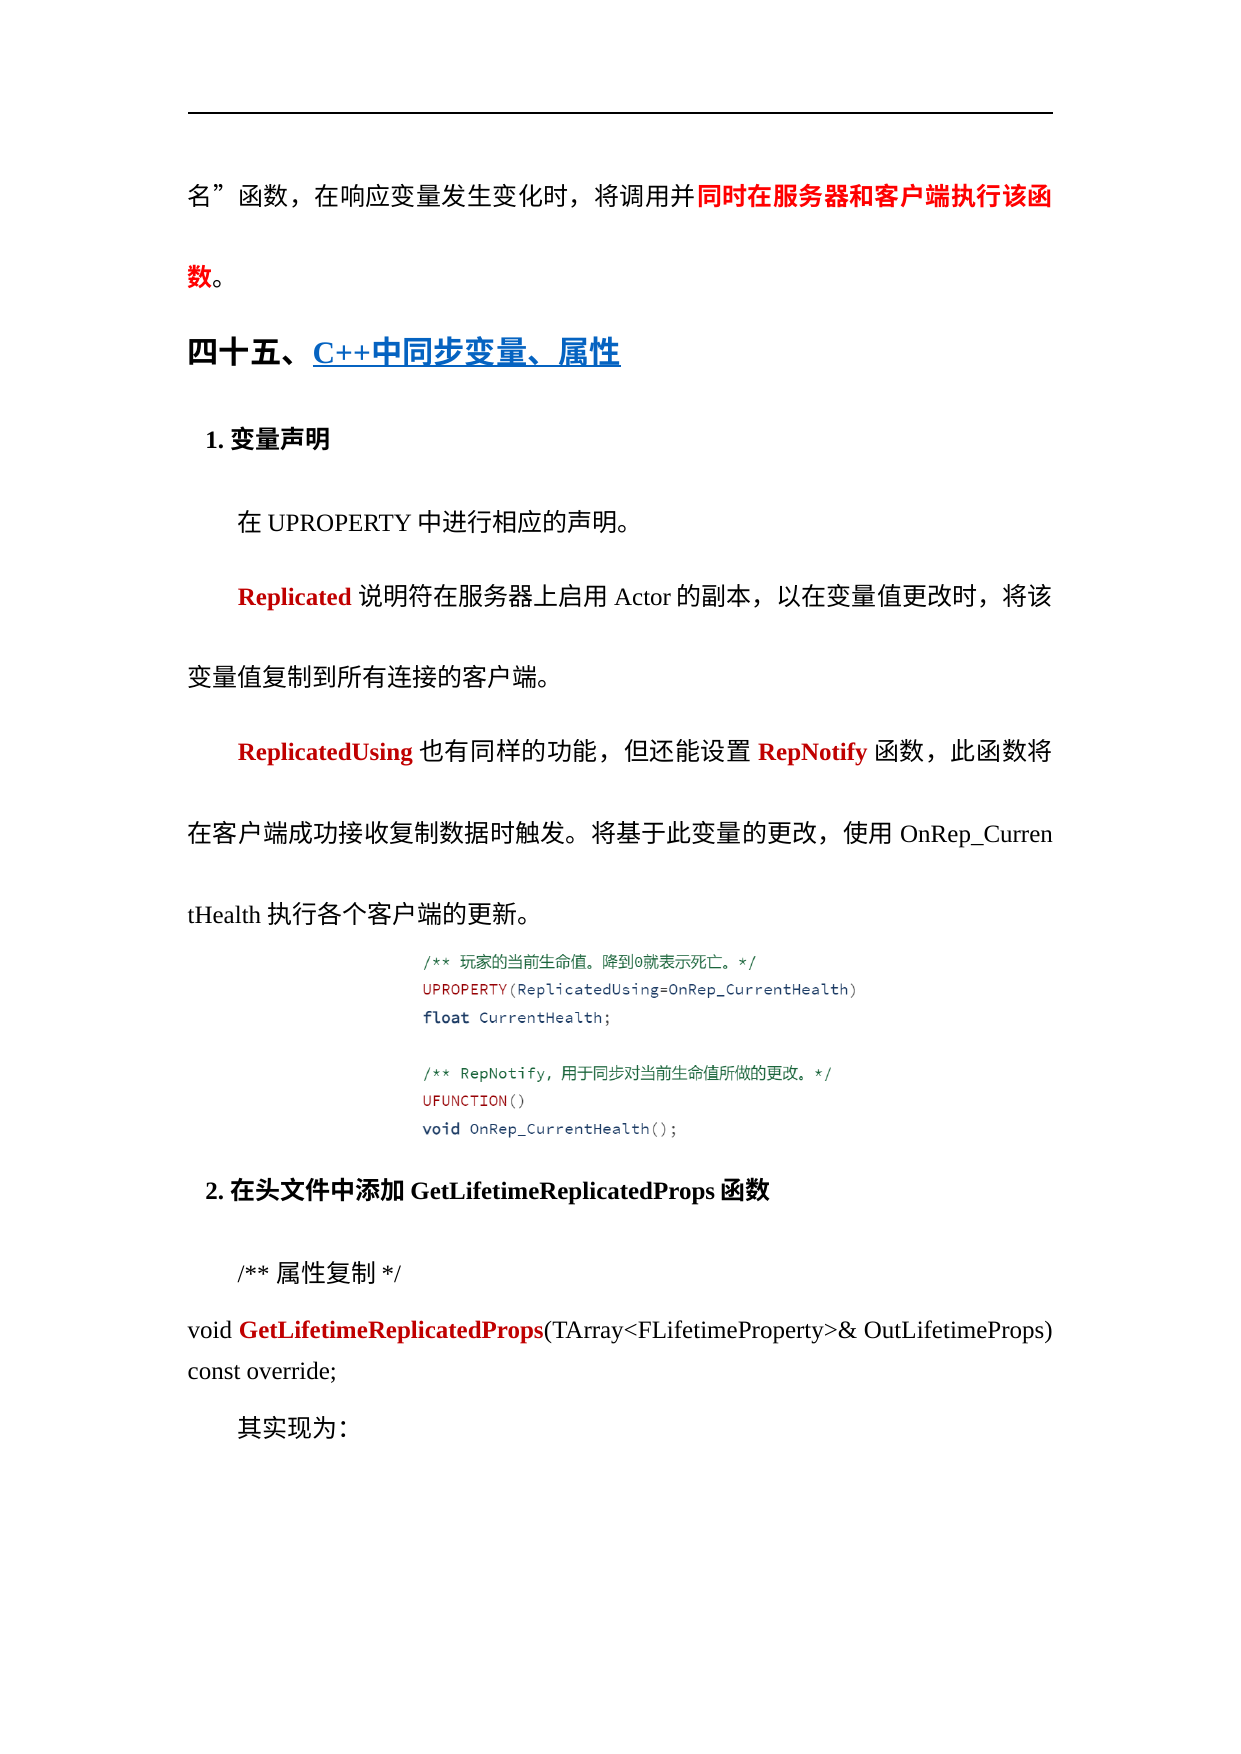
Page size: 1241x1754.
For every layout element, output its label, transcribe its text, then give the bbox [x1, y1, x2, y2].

text /** 属性复制 */ [187, 1239, 1053, 1304]
picture [414, 953, 876, 1146]
text 若将变量的“Replication”属性设置为RepNotify，则生成“OnRep_变量名”函数，在响应变量发生变化时，将调用并同时在服务器和客户端执行该函数。 [187, 162, 1053, 308]
text ReplicatedUsing 也有同样的功能，但还能设置 RepNotify 函数，此函数将在客户端成功接收复制数据时触发。将基于此变量的更改，使用 OnRep_CurrentHealth 执行各个客户端的更新。 [187, 717, 1053, 945]
text 在UPROPERTY中进行相应的声明。 [187, 488, 1053, 553]
subtitle C++中同步变量、属性 [187, 317, 1053, 382]
text Replicated 说明符在服务器上启用Actor的副本，以在变量值更改时，将该变量值复制到所有连接的客户端。 [187, 562, 1053, 708]
text void GetLifetimeReplicatedProps(TArray<FLifetimeProperty>& OutLifetimeProps) const override; [187, 1313, 1053, 1386]
text 其实现为： [187, 1394, 1053, 1459]
subtitle 变量声明 [205, 405, 1053, 470]
subtitle 在头文件中添加GetLifetimeReplicatedProps函数 [205, 1156, 1053, 1221]
